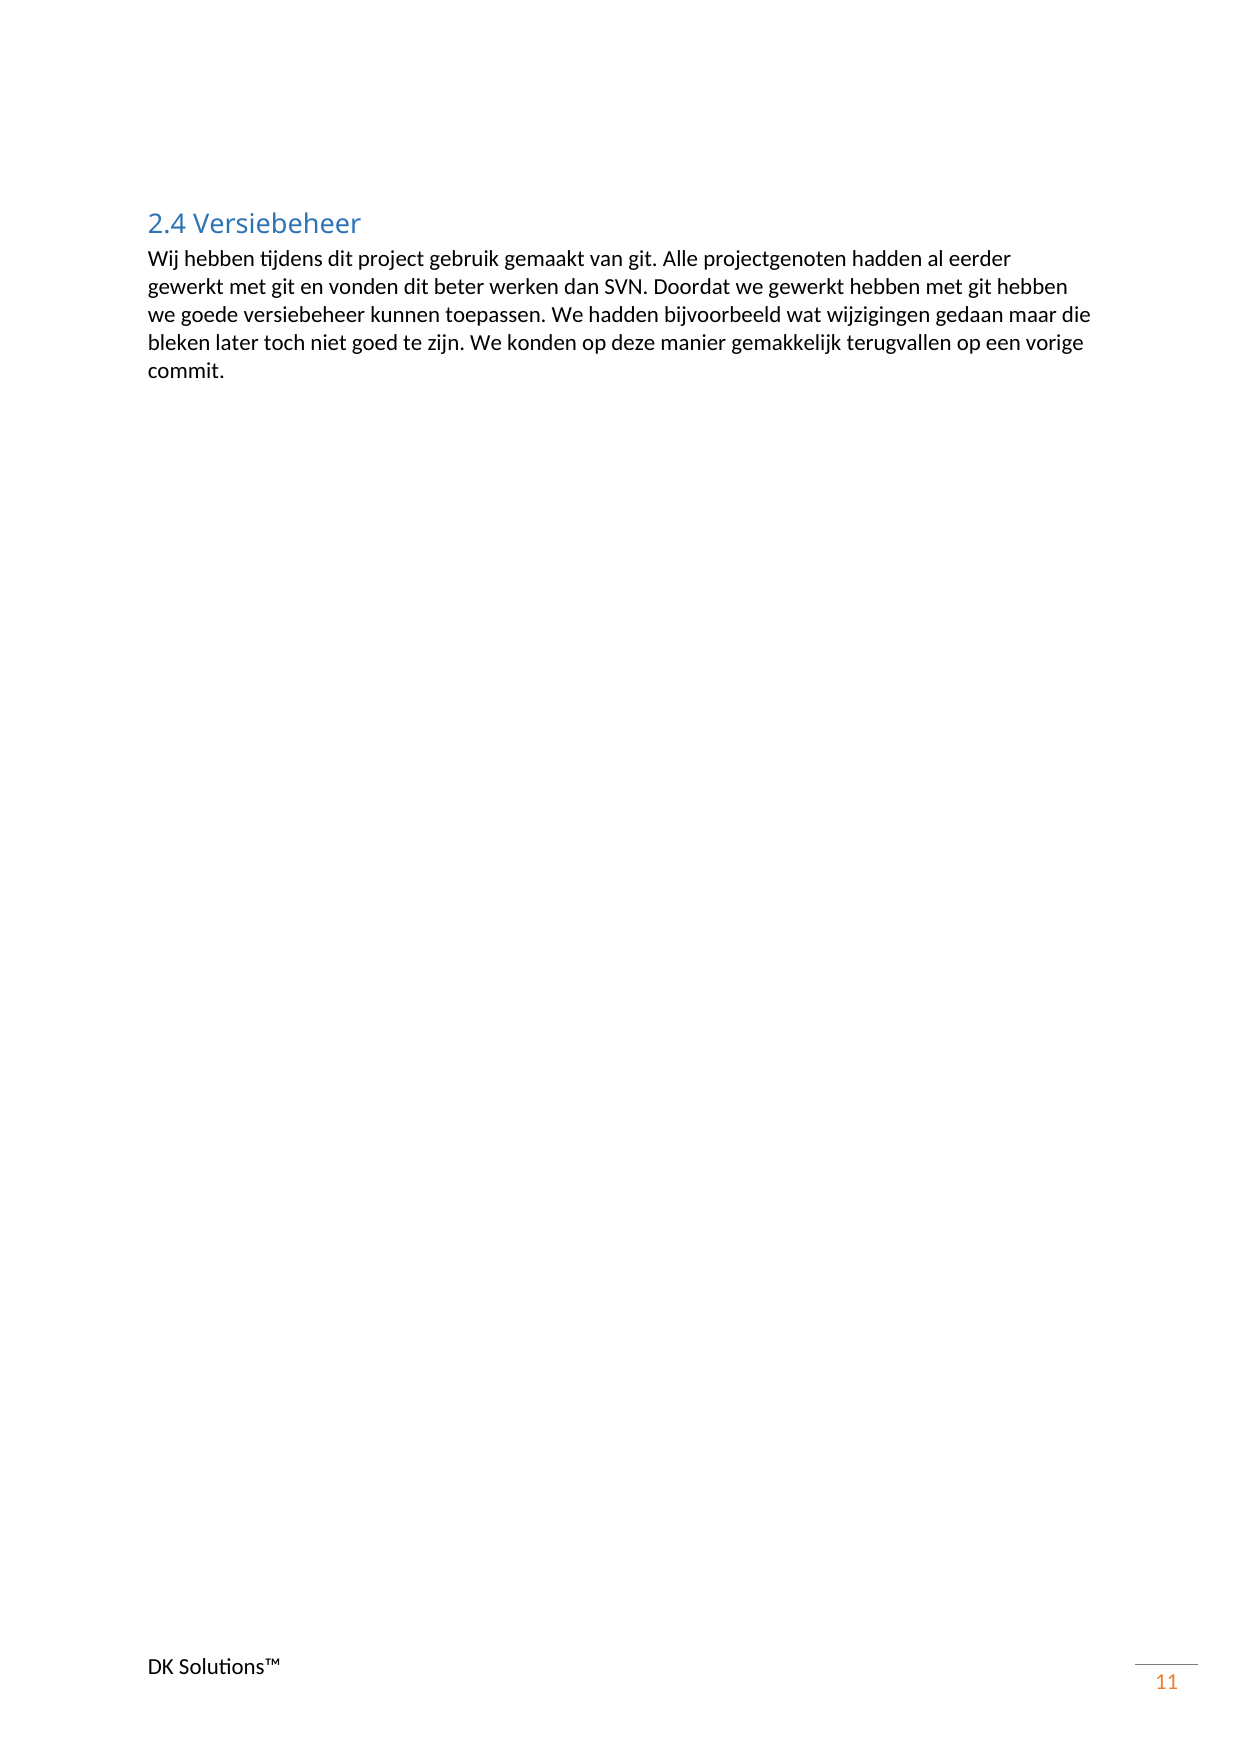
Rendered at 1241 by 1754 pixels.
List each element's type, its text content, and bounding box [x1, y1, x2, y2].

text Wij hebben tijdens dit project gebruik gemaakt van git. Alle projectgenoten hadden al eerder gewerkt met git en vonden dit beter werken dan SVN. Doordat we gewerkt hebben met git hebben we goede versiebeheer kunnen toepassen. We hadden bijvoorbeeld wat wijzigingen gedaan maar die bleken later toch niet goed te zijn. We konden op deze manier gemakkelijk terugvallen op een vorige commit. [148, 244, 1093, 384]
subtitle 2.4 Versiebeheer [148, 204, 1093, 241]
